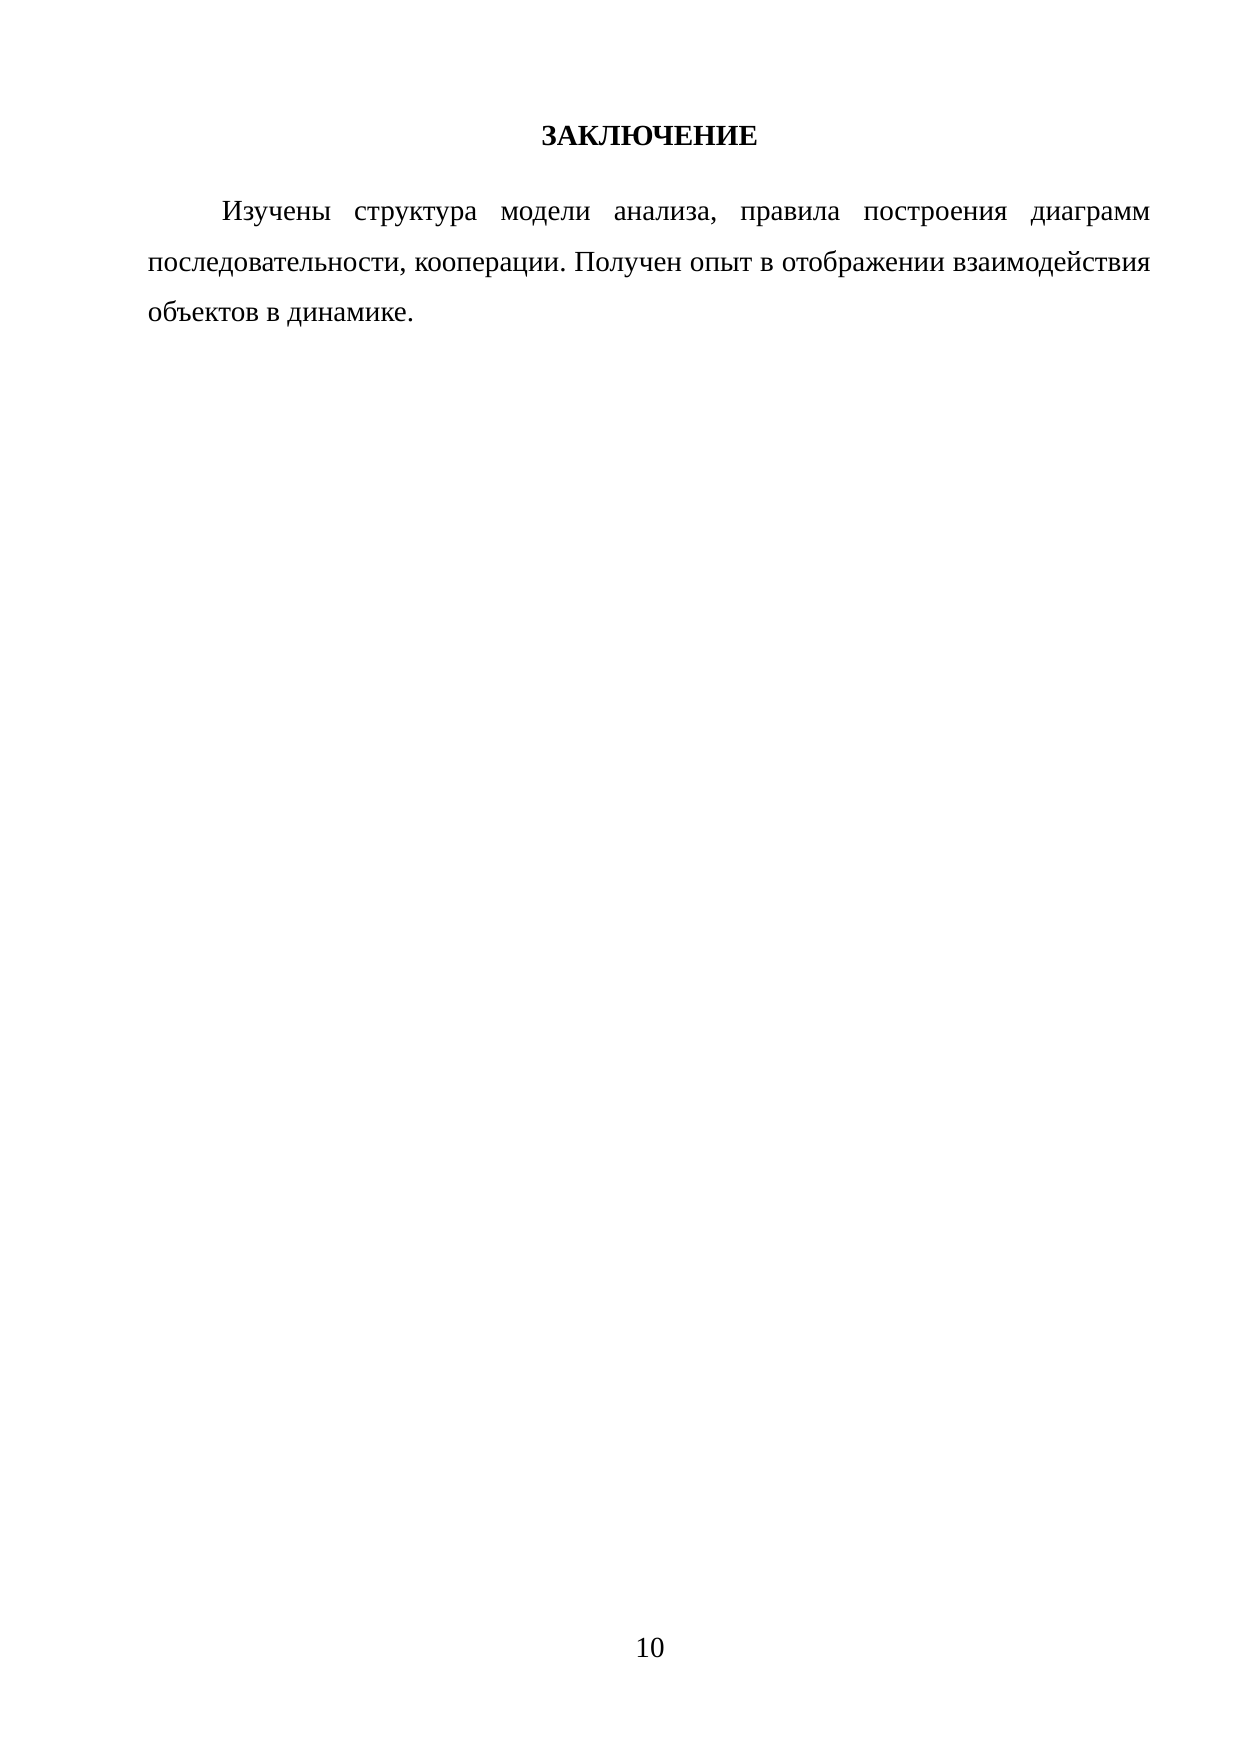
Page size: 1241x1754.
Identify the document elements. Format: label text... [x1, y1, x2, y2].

list ЗАКЛЮЧЕНИЕ [148, 118, 1152, 152]
text Изучены структура модели анализа, правила построения диаграмм последовательности, кооперации. Получен опыт в отображении взаимодействия объектов в динамике. [148, 193, 1152, 328]
